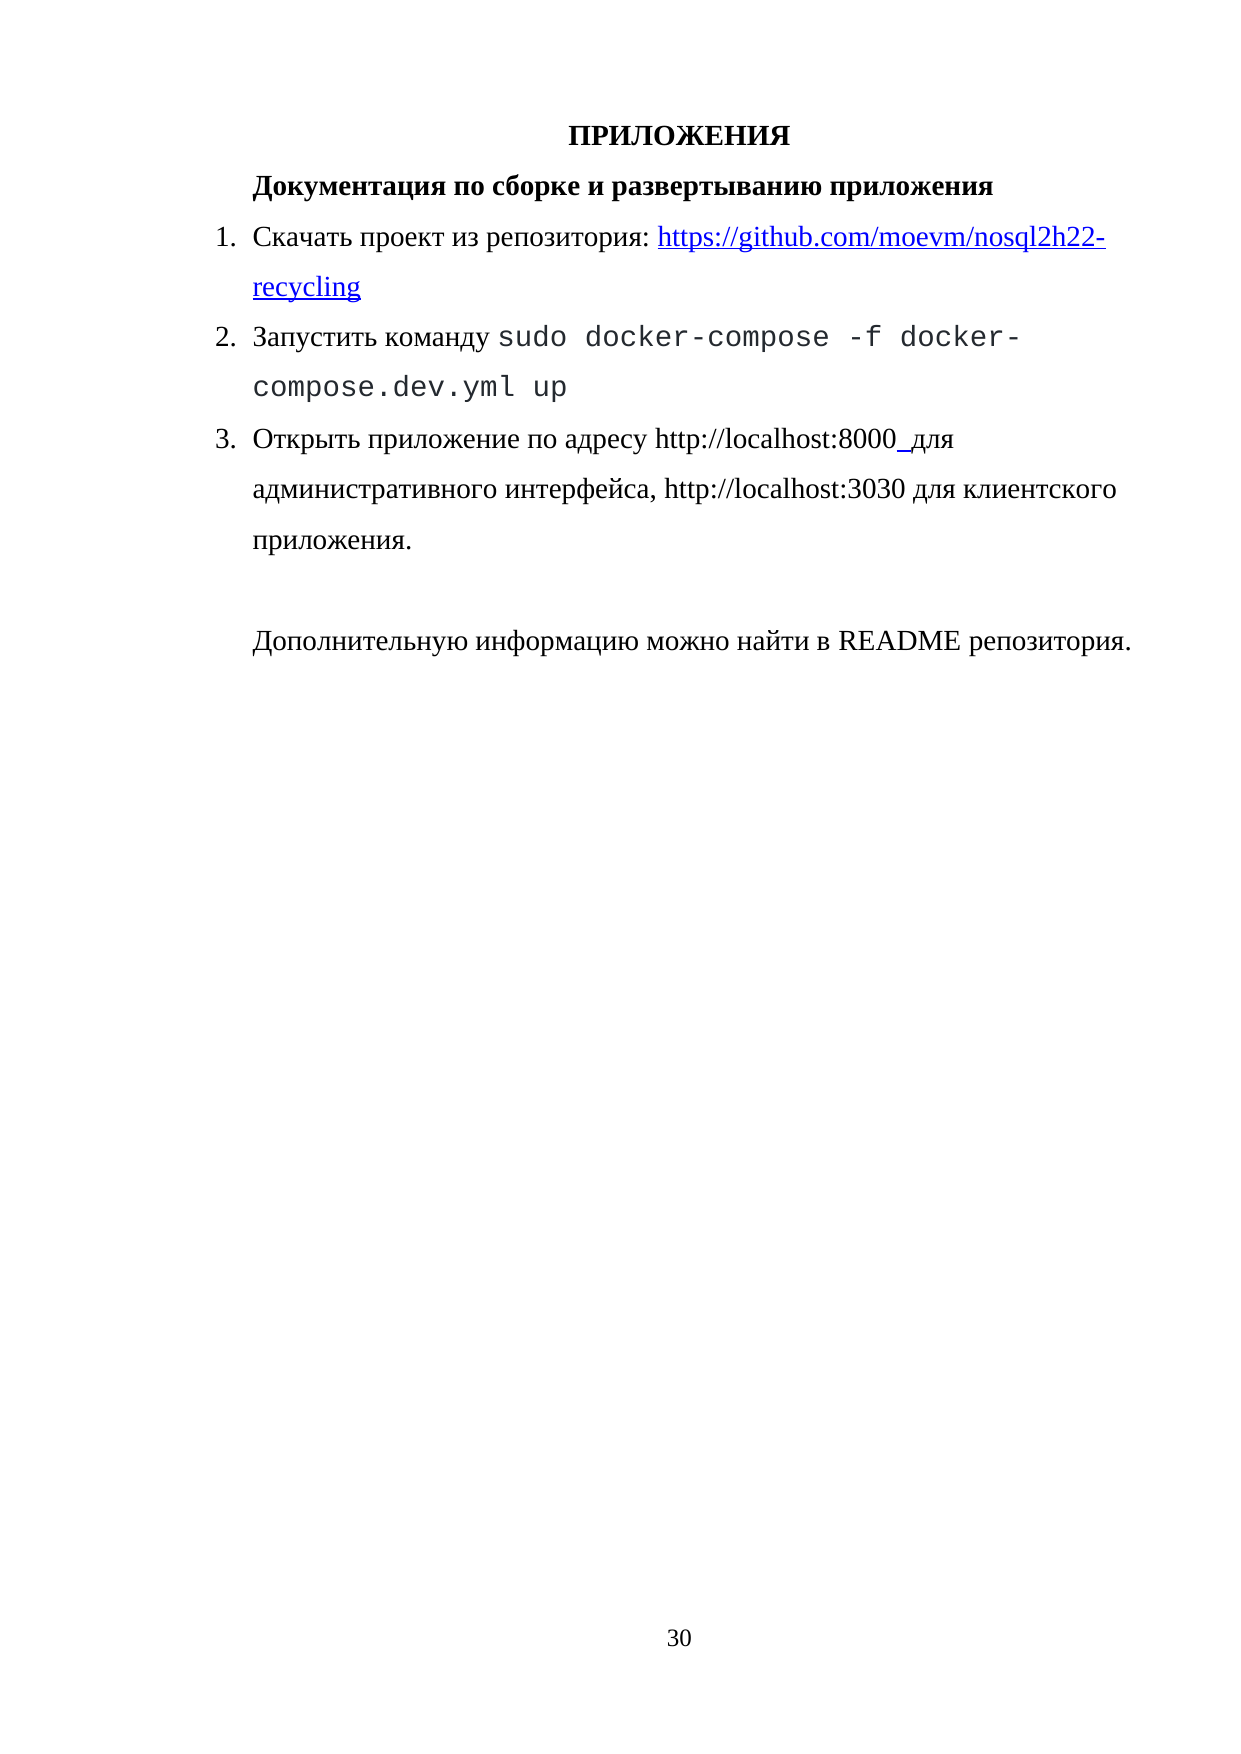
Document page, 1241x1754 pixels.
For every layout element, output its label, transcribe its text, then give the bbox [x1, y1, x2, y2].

list Скачать проект из репозитория: https://github.com/moevm/nosql2h22-recycling [215, 219, 1181, 303]
text Приложения [177, 118, 1181, 152]
list Открыть приложение по адресу http://localhost:8000 для административного интерфейса, http://localhost:3030 для клиентского приложения. [215, 421, 1181, 556]
list Дополнительную информацию можно найти в README репозитория. [252, 623, 1181, 656]
list Документация по сборке и развертыванию приложения [252, 168, 1181, 202]
list Запустить команду sudo docker-compose -f docker-compose.dev.yml up [215, 319, 1181, 405]
